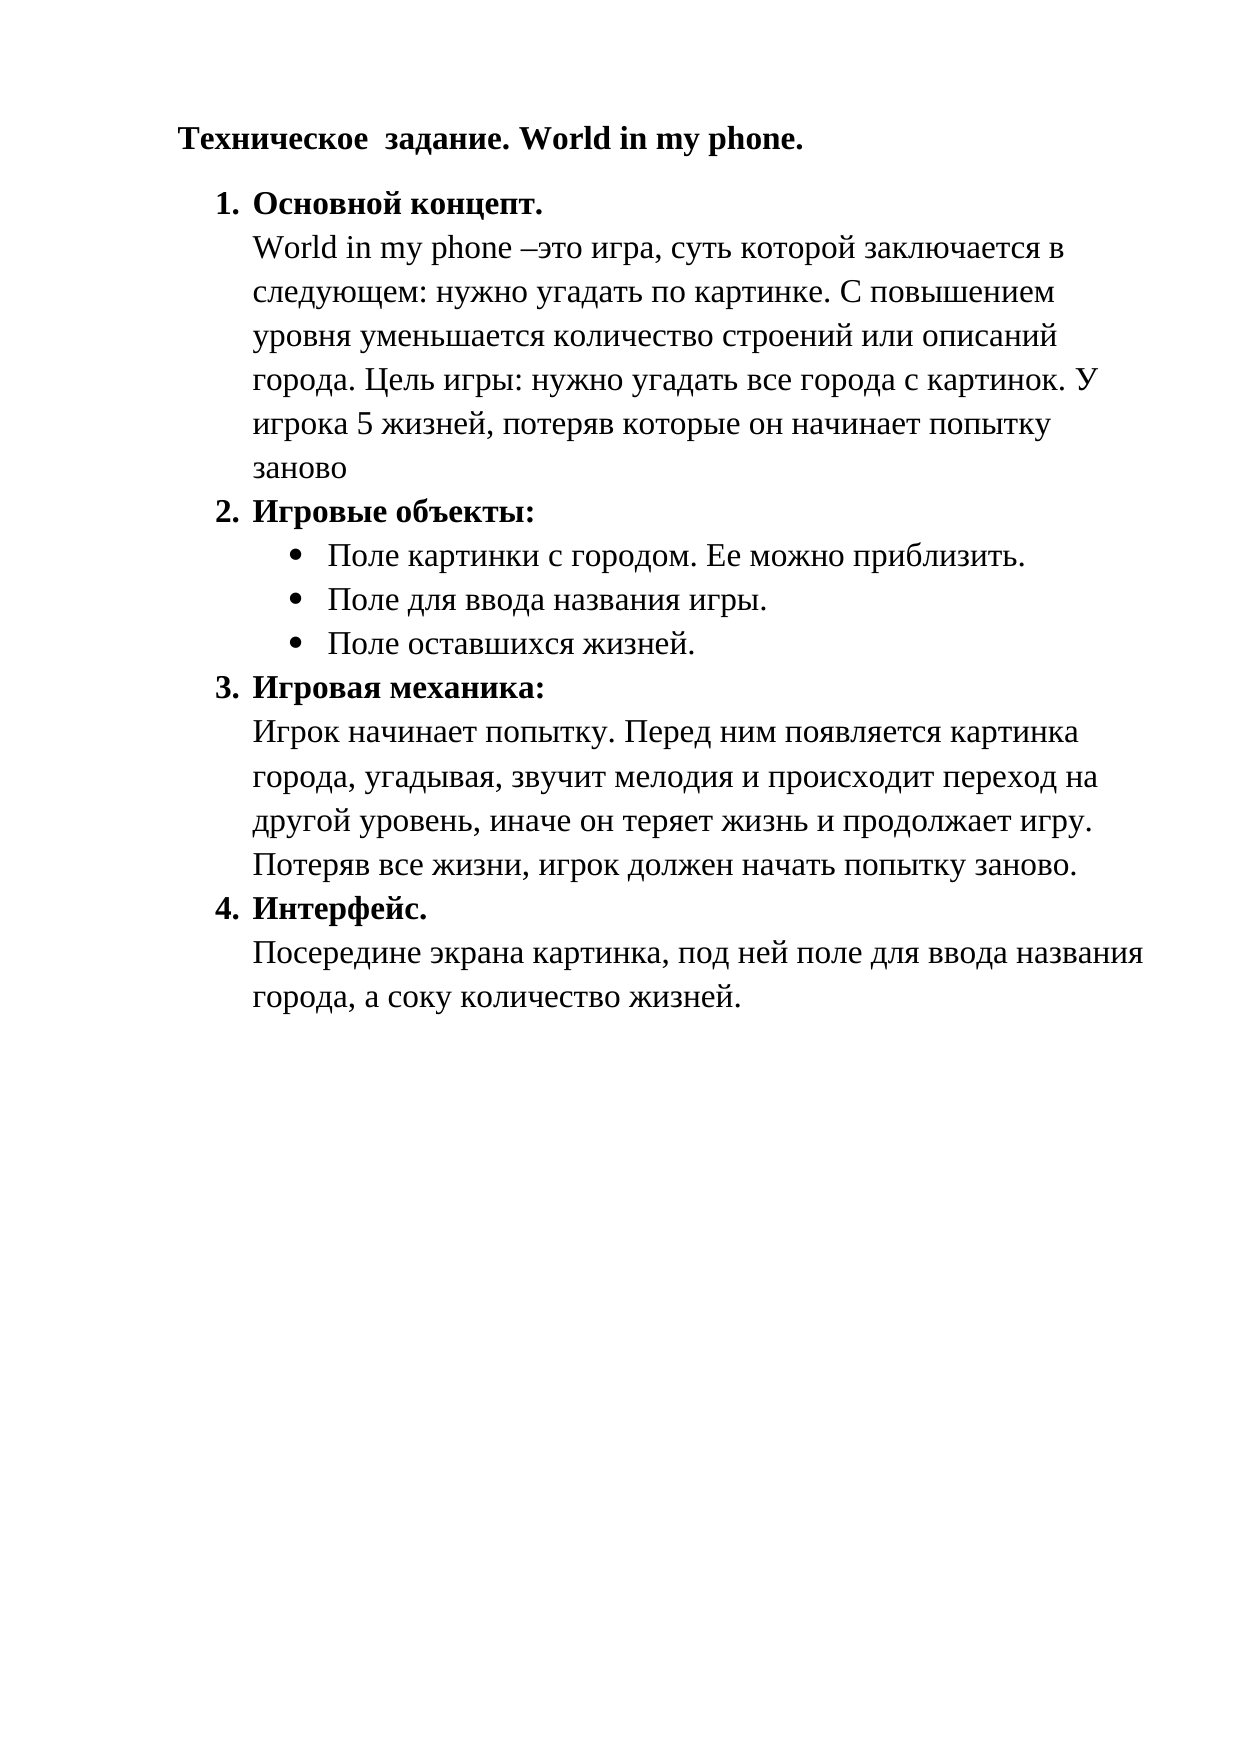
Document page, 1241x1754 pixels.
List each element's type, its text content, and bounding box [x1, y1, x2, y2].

list World in my phone –это игра, суть которой заключается в следующем: нужно угадать по картинке. С повышением уровня уменьшается количество строений или описаний города. Цель игры: нужно угадать все города с картинок. У игрока 5 жизней, потеряв которые он начинает попытку заново [252, 227, 1152, 486]
list Игрок начинает попытку. Перед ним появляется картинка города, угадывая, звучит мелодия и происходит переход на другой уровень, иначе он теряет жизнь и продолжает игру. Потеряв все жизни, игрок должен начать попытку заново. [252, 712, 1152, 882]
text Техническое задание. World in my phone. [177, 118, 1152, 156]
list Интерфейс. [215, 888, 1152, 926]
list Посередине экрана картинка, под ней поле для ввода названия города, а соку количество жизней. [252, 932, 1152, 1014]
list Игровые объекты: [215, 491, 1152, 530]
list Основной концепт. [215, 183, 1152, 221]
list Поле оставшихся жизней. [290, 624, 1152, 662]
list Игровая механика: [215, 668, 1152, 706]
list Поле для ввода названия игры. [290, 579, 1152, 618]
list Поле картинки с городом. Ее можно приблизить. [290, 536, 1152, 574]
